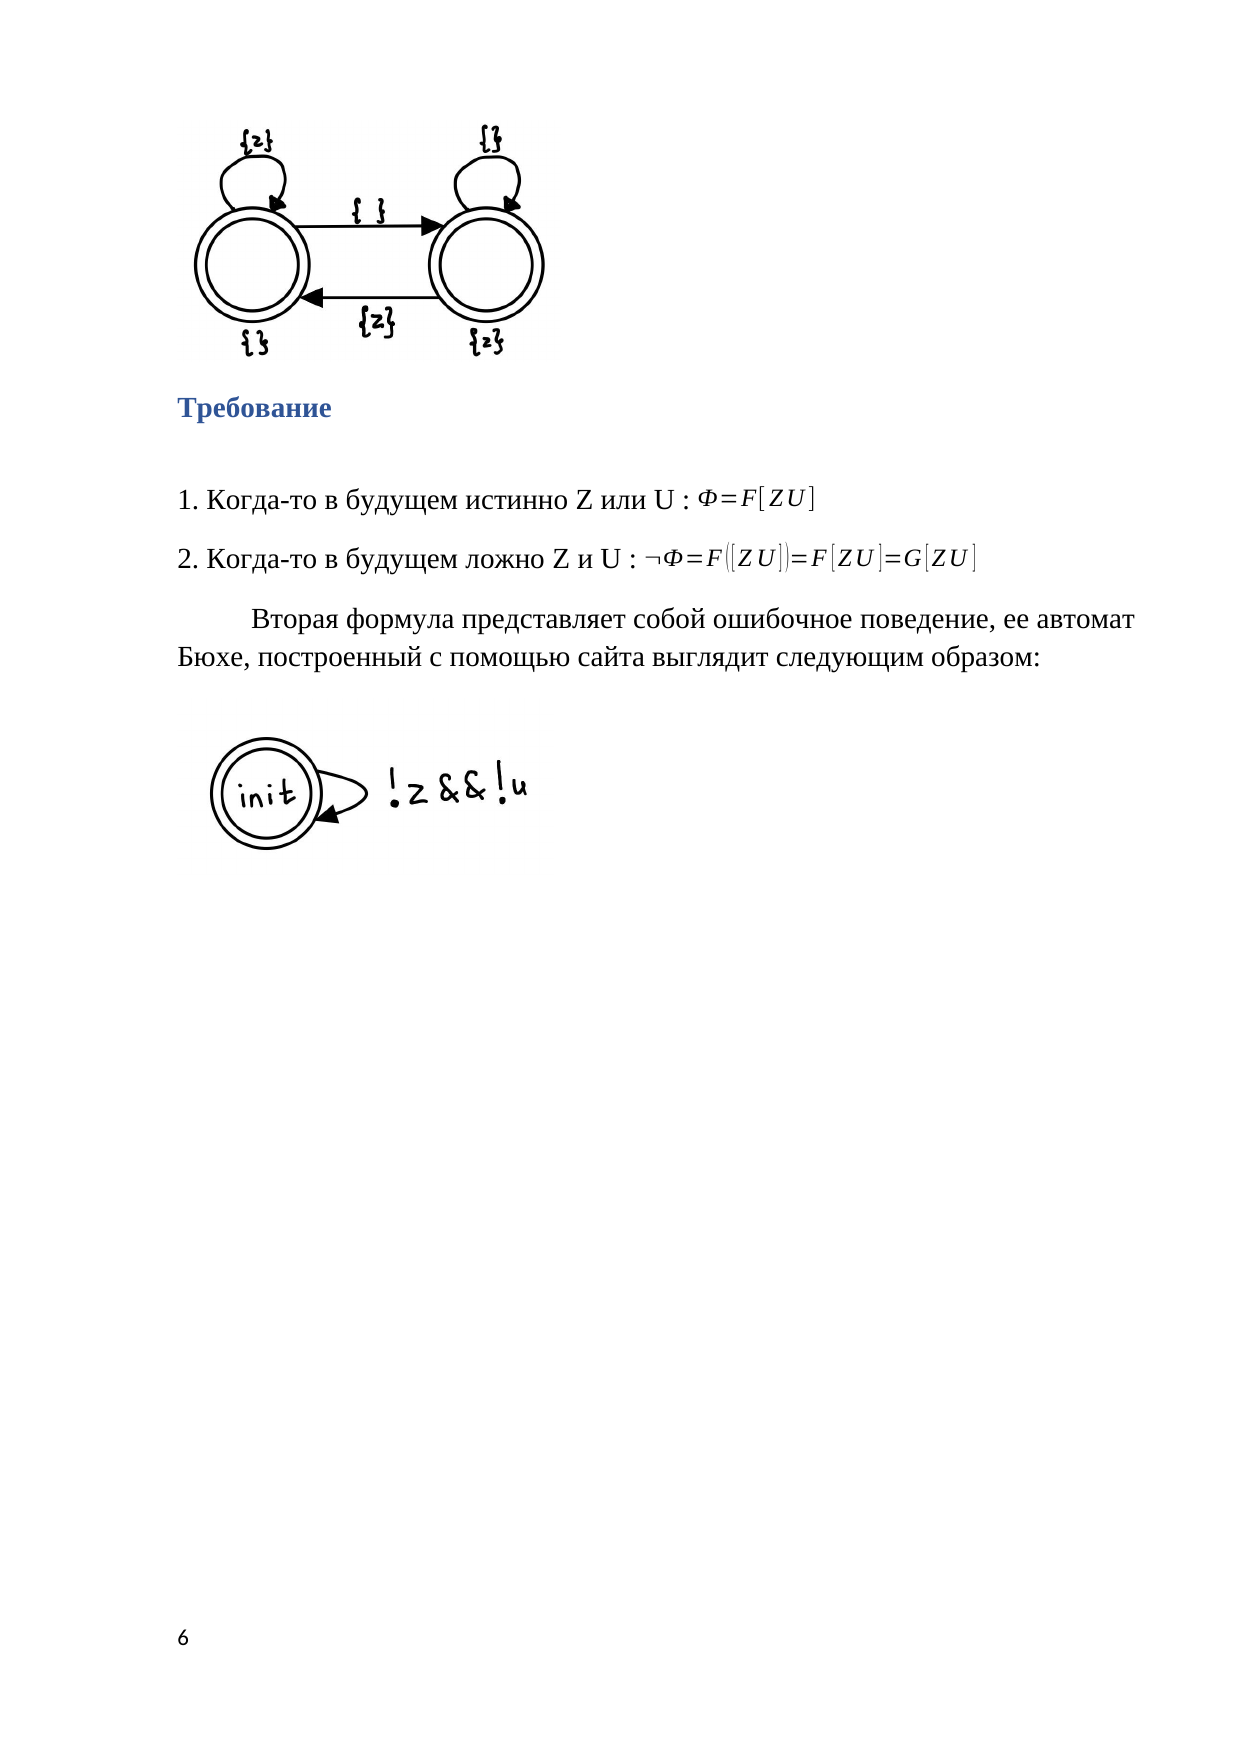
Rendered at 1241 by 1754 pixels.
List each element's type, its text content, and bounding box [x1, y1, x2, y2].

picture [177, 698, 554, 875]
text 1. Когда-то в будущем истинно Z или U : [177, 482, 1152, 515]
text Вторая формула представляет собой ошибочное поведение, ее автомат Бюхе, построенный с помощью сайта выглядит следующим образом: [177, 601, 1152, 673]
picture [177, 120, 562, 362]
subtitle Требование [177, 390, 1152, 424]
text 2. Когда-то в будущем ложно Z и U : [177, 541, 1152, 575]
